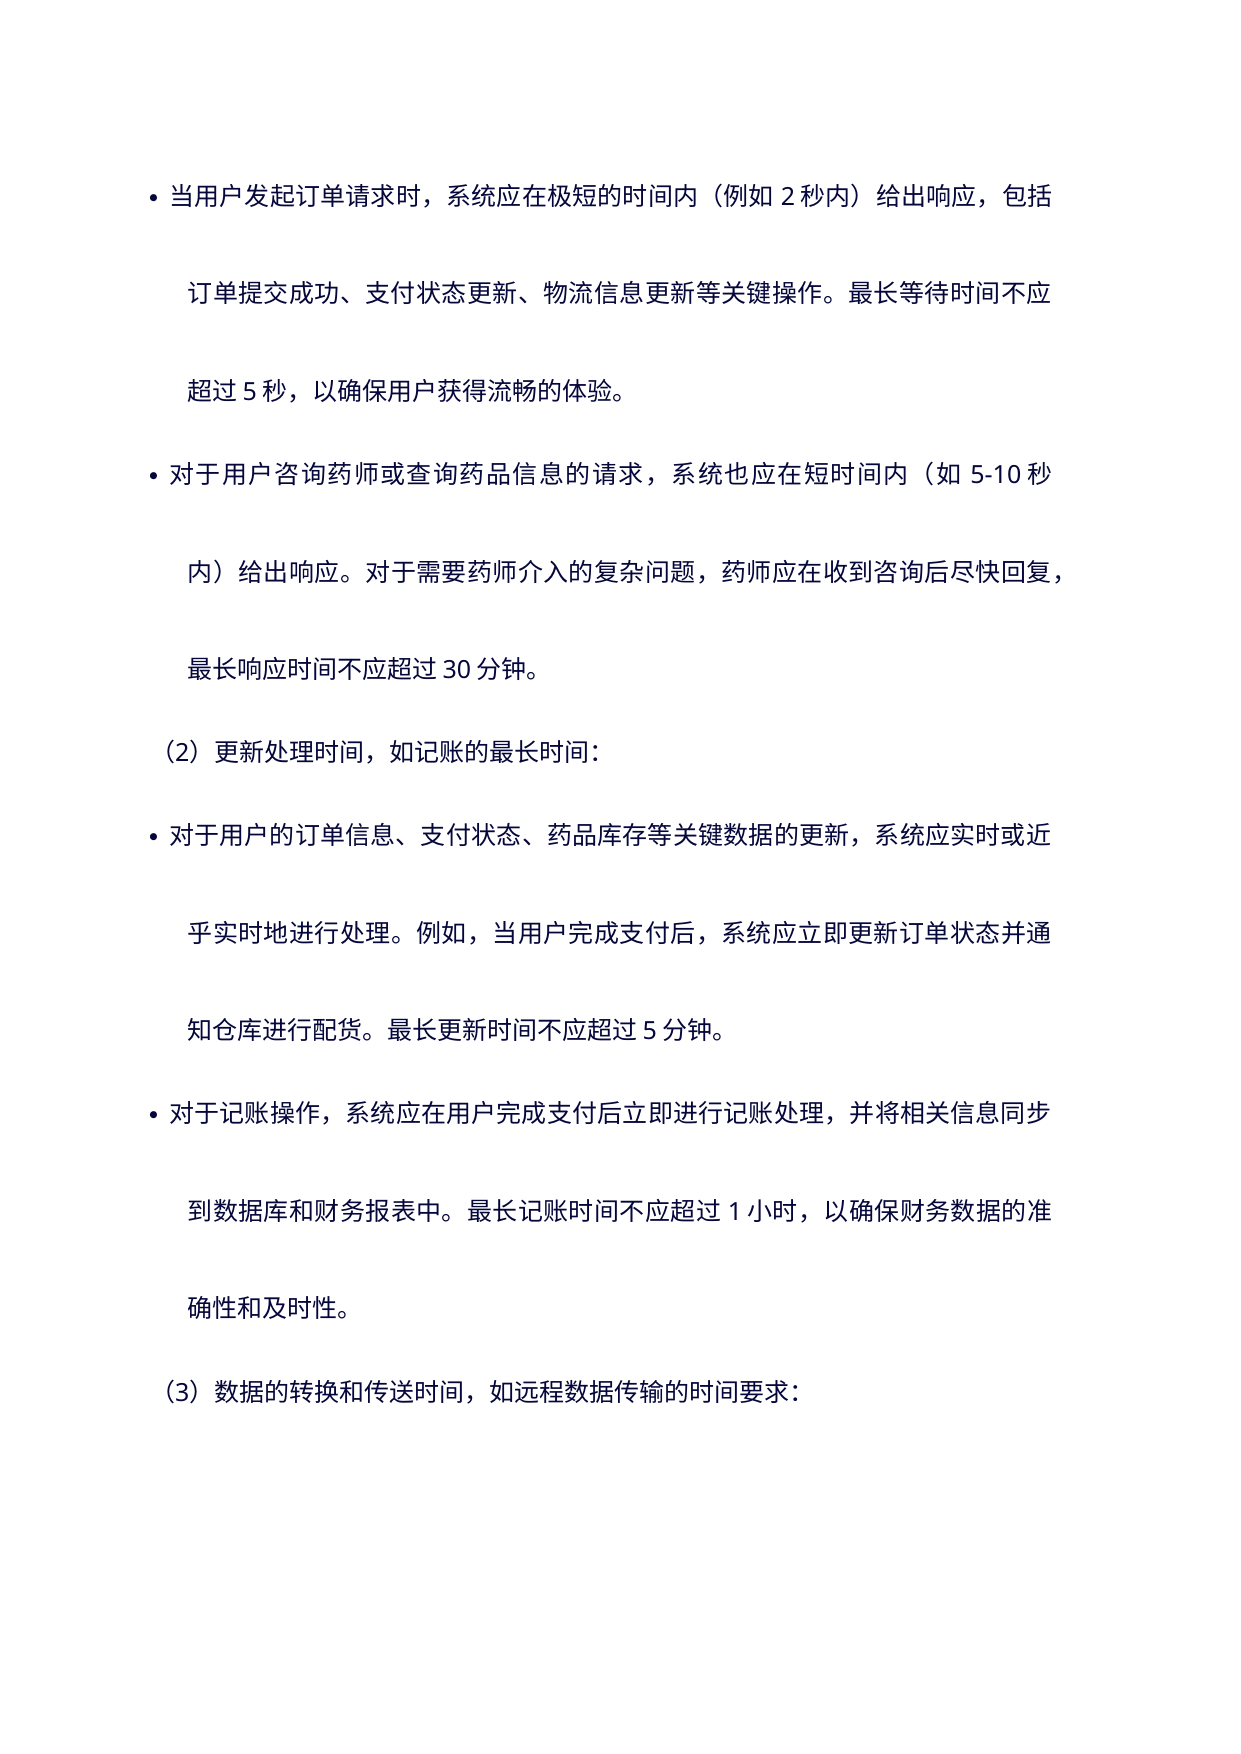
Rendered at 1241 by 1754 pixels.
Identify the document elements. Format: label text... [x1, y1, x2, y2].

list 对于用户的订单信息、支付状态、药品库存等关键数据的更新，系统应实时或近乎实时地进行处理。例如，当用户完成支付后，系统应立即更新订单状态并通知仓库进行配货。最长更新时间不应超过5分钟。 [150, 801, 1053, 1061]
list 当用户发起订单请求时，系统应在极短的时间内（例如2秒内）给出响应，包括订单提交成功、支付状态更新、物流信息更新等关键操作。最长等待时间不应超过5秒，以确保用户获得流畅的体验。 [150, 162, 1053, 422]
list （3）数据的转换和传送时间，如远程数据传输的时间要求： [150, 1358, 1053, 1423]
list （2）更新处理时间，如记账的最长时间： [150, 718, 1053, 783]
list 对于记账操作，系统应在用户完成支付后立即进行记账处理，并将相关信息同步到数据库和财务报表中。最长记账时间不应超过1小时，以确保财务数据的准确性和及时性。 [150, 1079, 1053, 1339]
list 对于用户咨询药师或查询药品信息的请求，系统也应在短时间内（如5-10秒内）给出响应。对于需要药师介入的复杂问题，药师应在收到咨询后尽快回复，最长响应时间不应超过30分钟。 [150, 440, 1053, 700]
